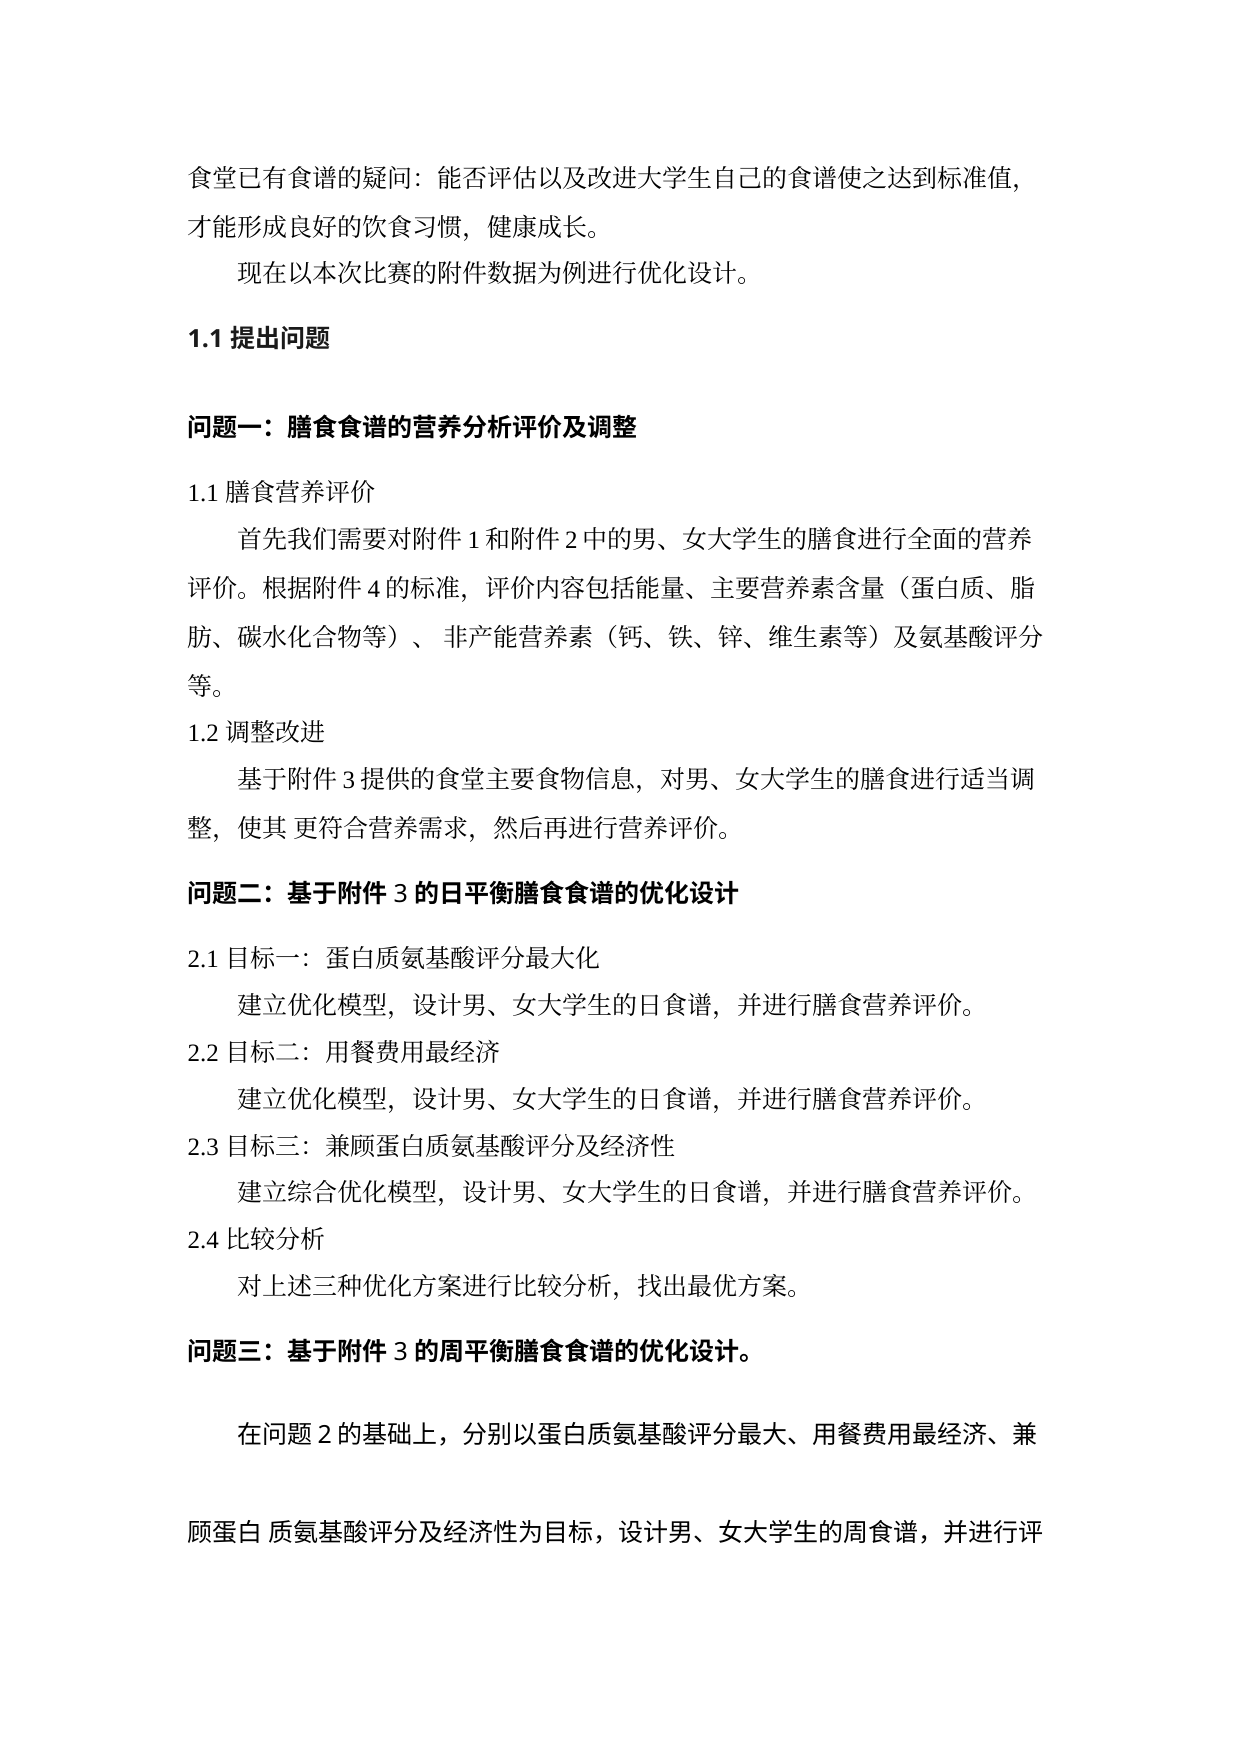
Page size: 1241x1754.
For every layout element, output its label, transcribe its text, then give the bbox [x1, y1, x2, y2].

text 建立优化模型，设计男、女大学生的日食谱，并进行膳食营养评价。 [187, 989, 1053, 1022]
text 2.3 目标三：兼顾蛋白质氨基酸评分及经济性 [187, 1130, 1053, 1162]
text 2.4 比较分析 [187, 1223, 1053, 1256]
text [187, 162, 1053, 243]
text 现在以本次比赛的附件数据为例进行优化设计。 [187, 258, 1053, 290]
text 基于附件3提供的食堂主要食物信息，对男、女大学生的膳食进行适当调整，使其 更符合营养需求，然后再进行营养评价。 [187, 763, 1053, 845]
text 2.1 目标一：蛋白质氨基酸评分最大化 [187, 942, 1053, 975]
text 1.2 调整改进 [187, 717, 1053, 749]
text 问题一：膳食食谱的营养分析评价及调整 [187, 393, 1053, 458]
text 建立优化模型，设计男、女大学生的日食谱，并进行膳食营养评价。 [187, 1083, 1053, 1115]
text 问题二：基于附件 3 的日平衡膳食食谱的优化设计 [187, 859, 1053, 924]
text 1.1 膳食营养评价 [187, 477, 1053, 509]
text 2.2 目标二：用餐费用最经济 [187, 1036, 1053, 1068]
subtitle 1.1 提出问题 [187, 304, 1053, 369]
text 首先我们需要对附件1和附件2中的男、女大学生的膳食进行全面的营养评价。根据附件4的标准，评价内容包括能量、主要营养素含量（蛋白质、脂肪、碳水化合物等）、 非产能营养素（钙、铁、锌、维生素等）及氨基酸评分等。 [187, 523, 1053, 702]
text 对上述三种优化方案进行比较分析，找出最优方案。 [187, 1270, 1053, 1303]
text 问题三：基于附件 3 的周平衡膳食食谱的优化设计。 [187, 1317, 1053, 1382]
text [187, 1400, 1053, 1563]
text 建立综合优化模型，设计男、女大学生的日食谱，并进行膳食营养评价。 [187, 1177, 1053, 1209]
